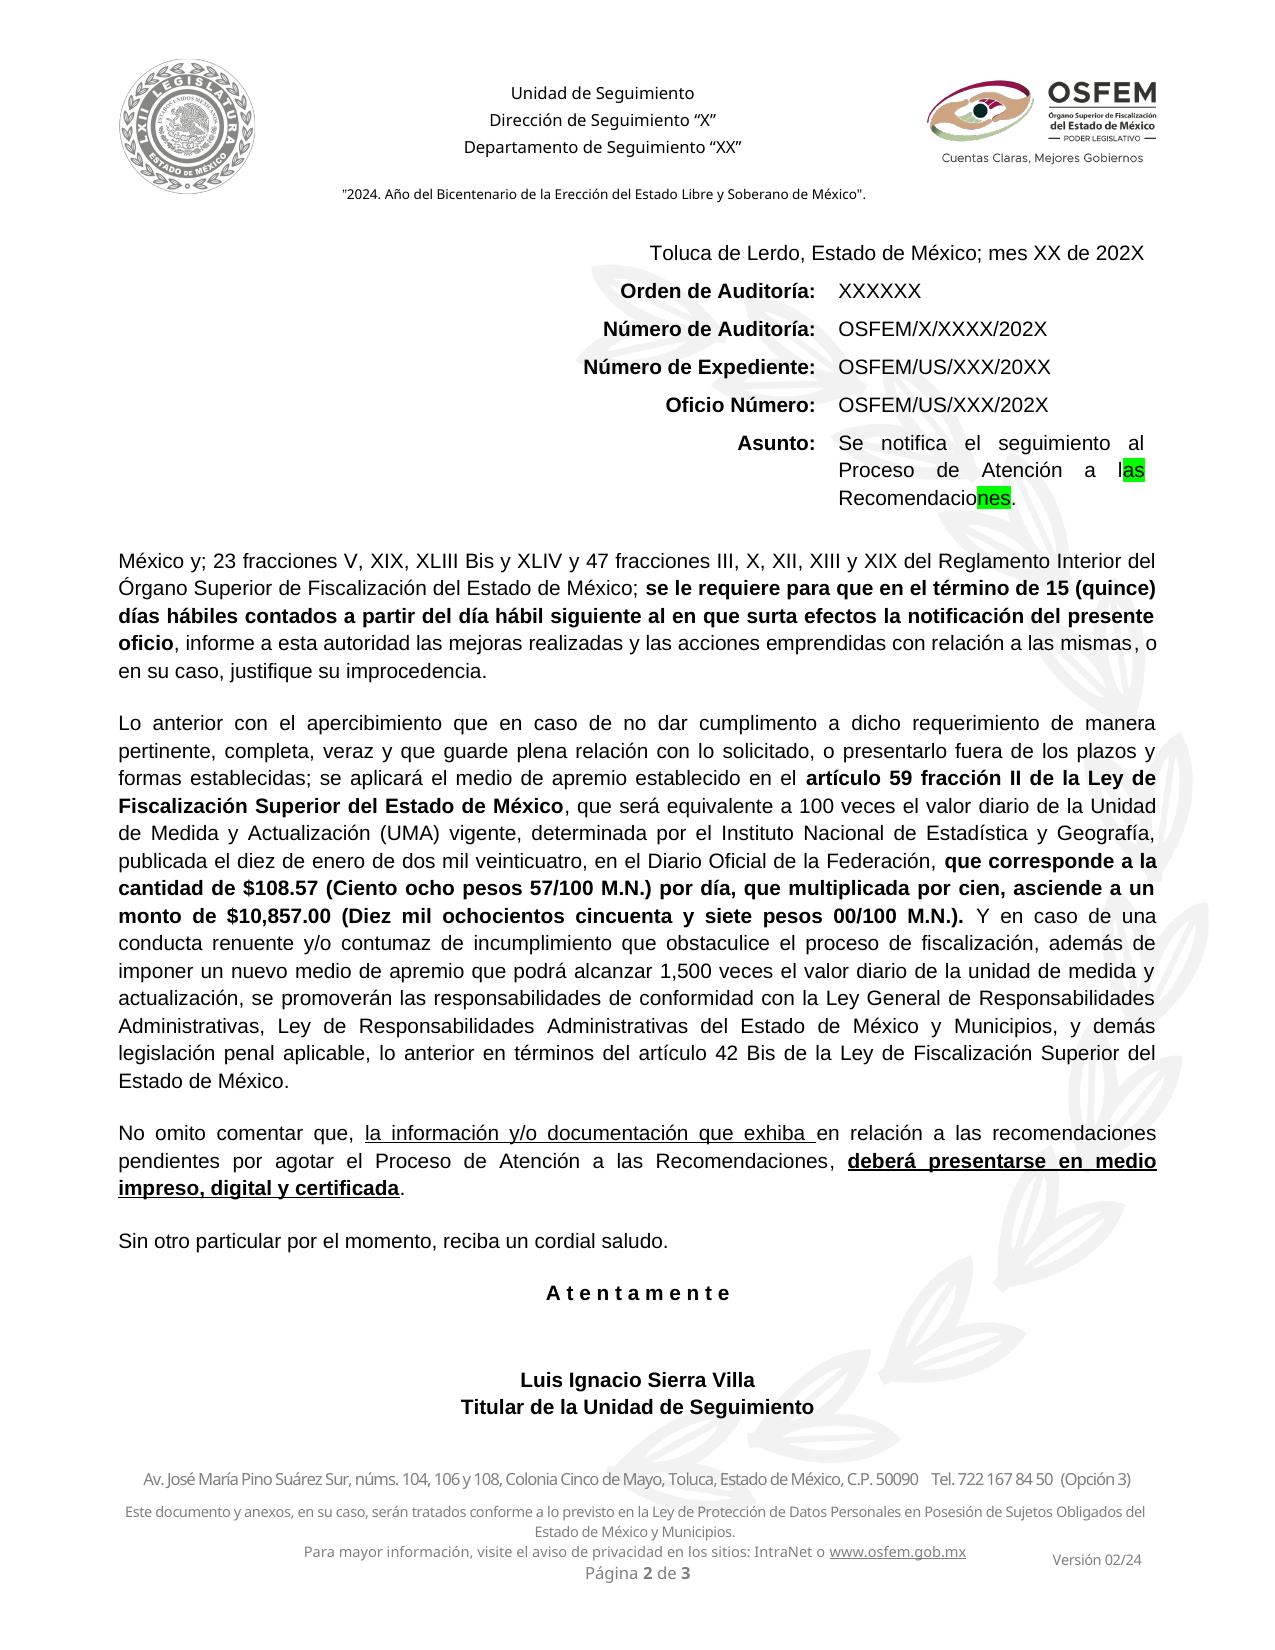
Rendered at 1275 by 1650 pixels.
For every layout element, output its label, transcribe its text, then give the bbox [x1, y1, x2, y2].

text Lo anterior con el apercibimiento que en caso de no dar cumplimento a dicho requerimiento de manera pertinente, completa, veraz y que guarde plena relación con lo solicitado, o presentarlo fuera de los plazos y formas establecidas; se aplicará el medio de apremio establecido en el artículo 59 fracción II de la Ley de Fiscalización Superior del Estado de México, que será equivalente a 100 veces el valor diario de la Unidad de Medida y Actualización (UMA) vigente, determinada por el Instituto Nacional de Estadística y Geografía, publicada el diez de enero de dos mil veinticuatro, en el Diario Oficial de la Federación, que corresponde a la cantidad de $108.57 (Ciento ocho pesos 57/100 M.N.) por día, que multiplicada por cien, asciende a un monto de $10,857.00 (Diez mil ochocientos cincuenta y siete pesos 00/100 M.N.). Y en caso de una conducta renuente y/o contumaz de incumplimiento que obstaculice el proceso de fiscalización, además de imponer un nuevo medio de apremio que podrá alcanzar 1,500 veces el valor diario de la unidad de medida y actualización, se promoverán las responsabilidades de conformidad con la Ley General de Responsabilidades Administrativas, Ley de Responsabilidades Administrativas del Estado de México y Municipios, y demás legislación penal aplicable, lo anterior en términos del artículo 42 Bis de la Ley de Fiscalización Superior del Estado de México. [118, 711, 1157, 1092]
text Luis Ignacio Sierra Villa [118, 1368, 1157, 1392]
text No omito comentar que, la información y/o documentación que exhiba en relación a las recomendaciones pendientes por agotar el Proceso de Atención a las Recomendaciones, deberá presentarse en medio impreso, digital y certificada. [118, 1121, 1157, 1200]
picture [576, 264, 1209, 1514]
text Derivado de lo anterior y toda vez que las recomendaciones identificadas con clave: XXX, han quedado subsistentes, con fundamento en los artículos 42 Bis y 54 Bis de la Ley de Fiscalización Superior del Estado de México y; 23 fracciones V, XIX, XLIII Bis y XLIV y 47 fracciones III, X, XII, XIII y XIX del Reglamento Interior del Órgano Superior de Fiscalización del Estado de México; se le requiere para que en el término de 15 (quince) días hábiles contados a partir del día hábil siguiente al en que surta efectos la notificación del presente oficio, informe a esta autoridad las mejoras realizadas y las acciones emprendidas con relación a las mismas, o en su caso, justifique su improcedencia. [118, 548, 1157, 682]
text Titular de la Unidad de Seguimiento [118, 1395, 1157, 1419]
picture [1058, 1508, 1065, 1514]
picture [118, 59, 256, 195]
text A t e n t a m e n t e [118, 1281, 1157, 1305]
picture [923, 72, 1160, 170]
text Sin otro particular por el momento, reciba un cordial saludo. [118, 1228, 1157, 1252]
